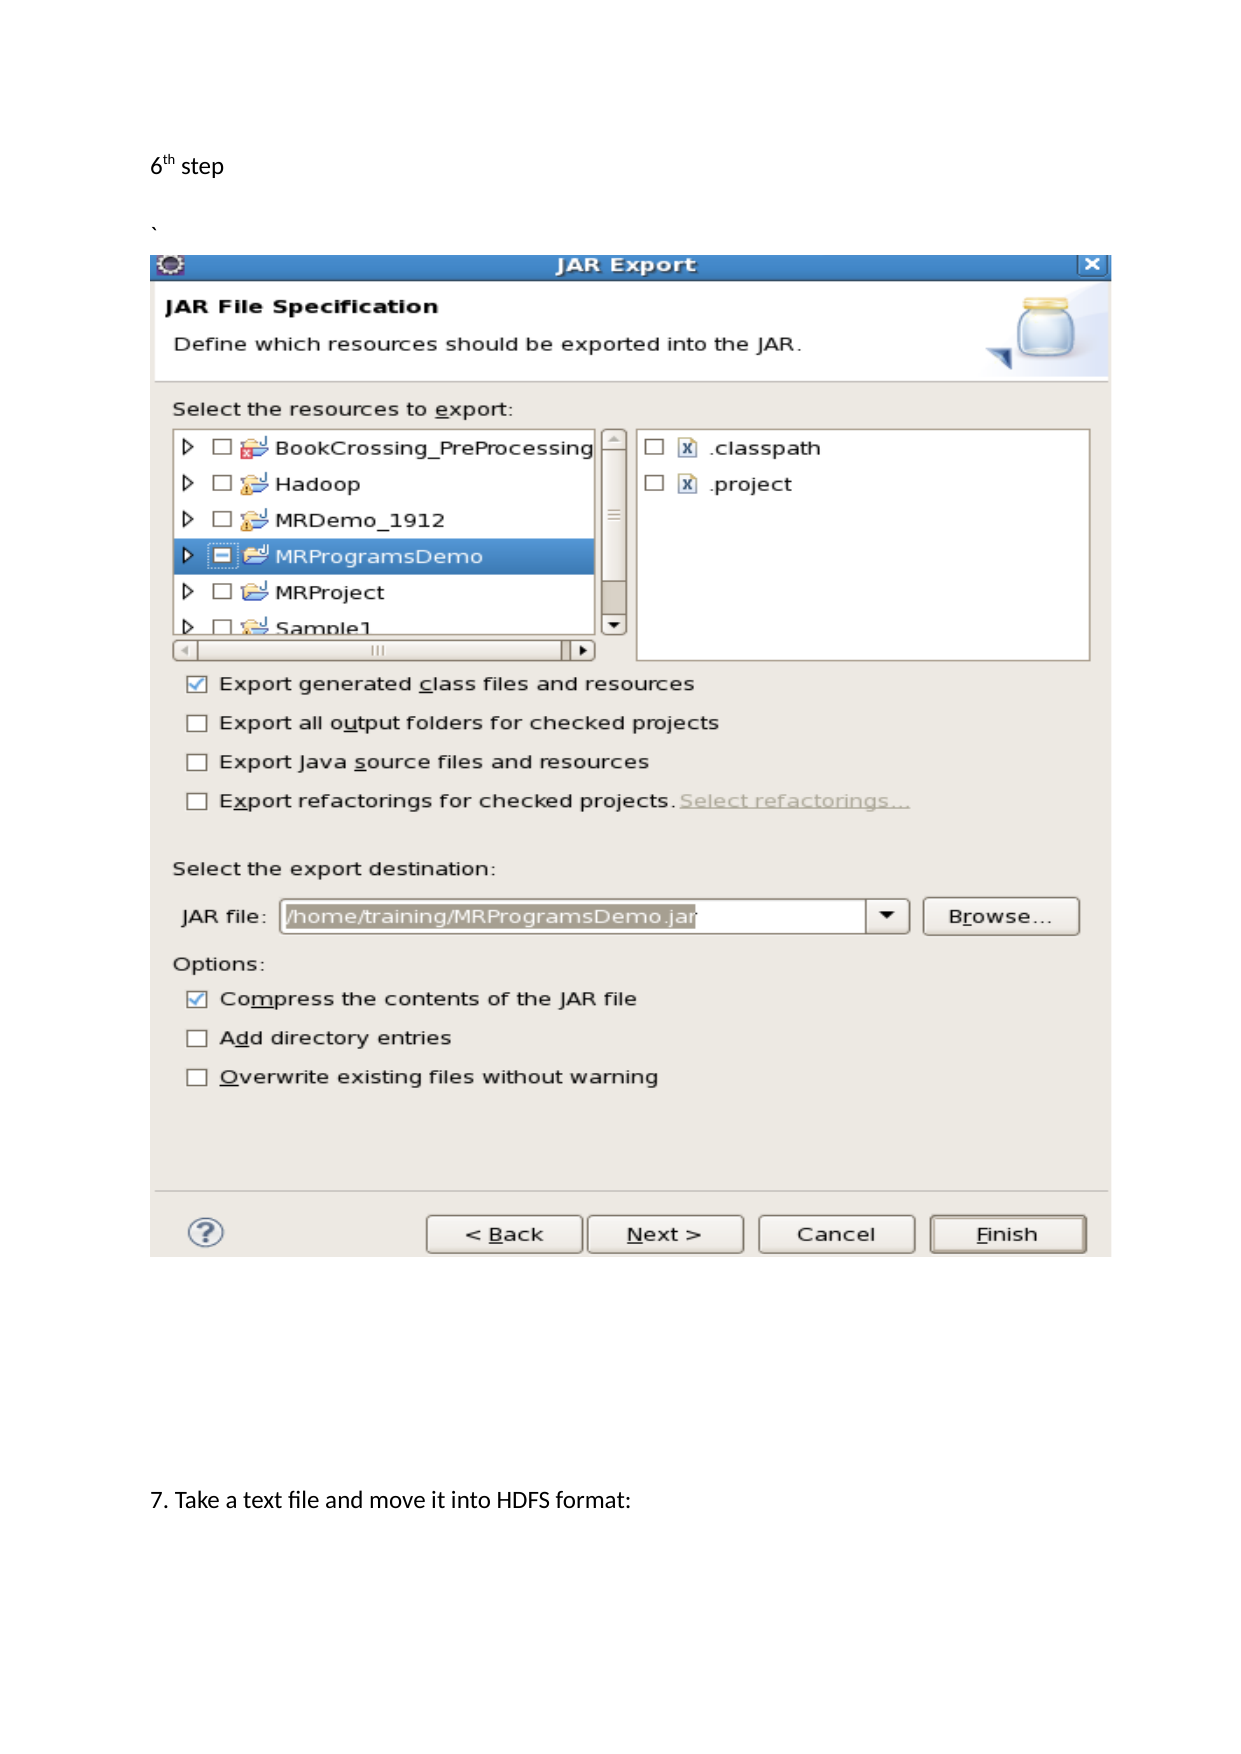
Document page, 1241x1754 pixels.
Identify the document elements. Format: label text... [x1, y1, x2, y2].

text 7. Take a text file and move it into HDFS format: [150, 1484, 1090, 1514]
picture [150, 255, 1112, 1257]
text 6th step ` [150, 150, 1090, 255]
